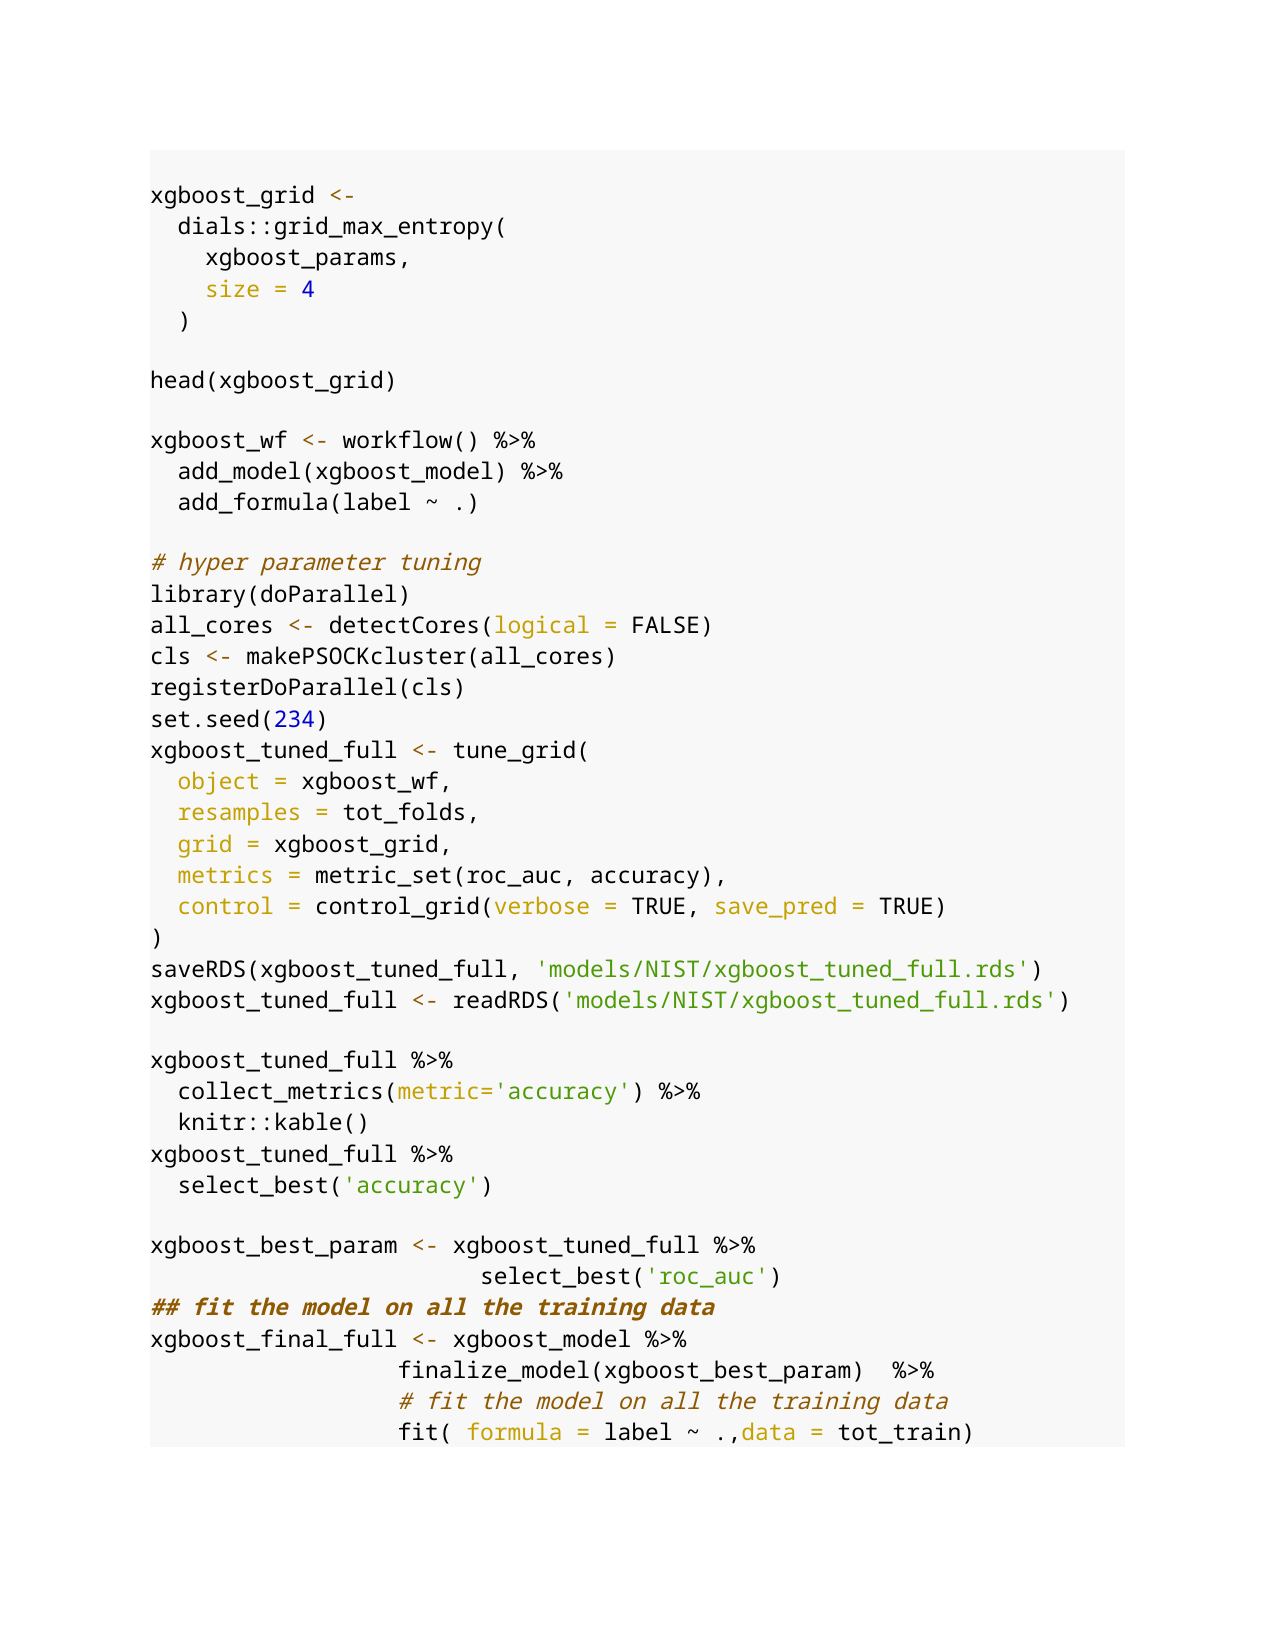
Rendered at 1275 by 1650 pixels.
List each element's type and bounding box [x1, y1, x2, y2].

text [150, 150, 1125, 1447]
